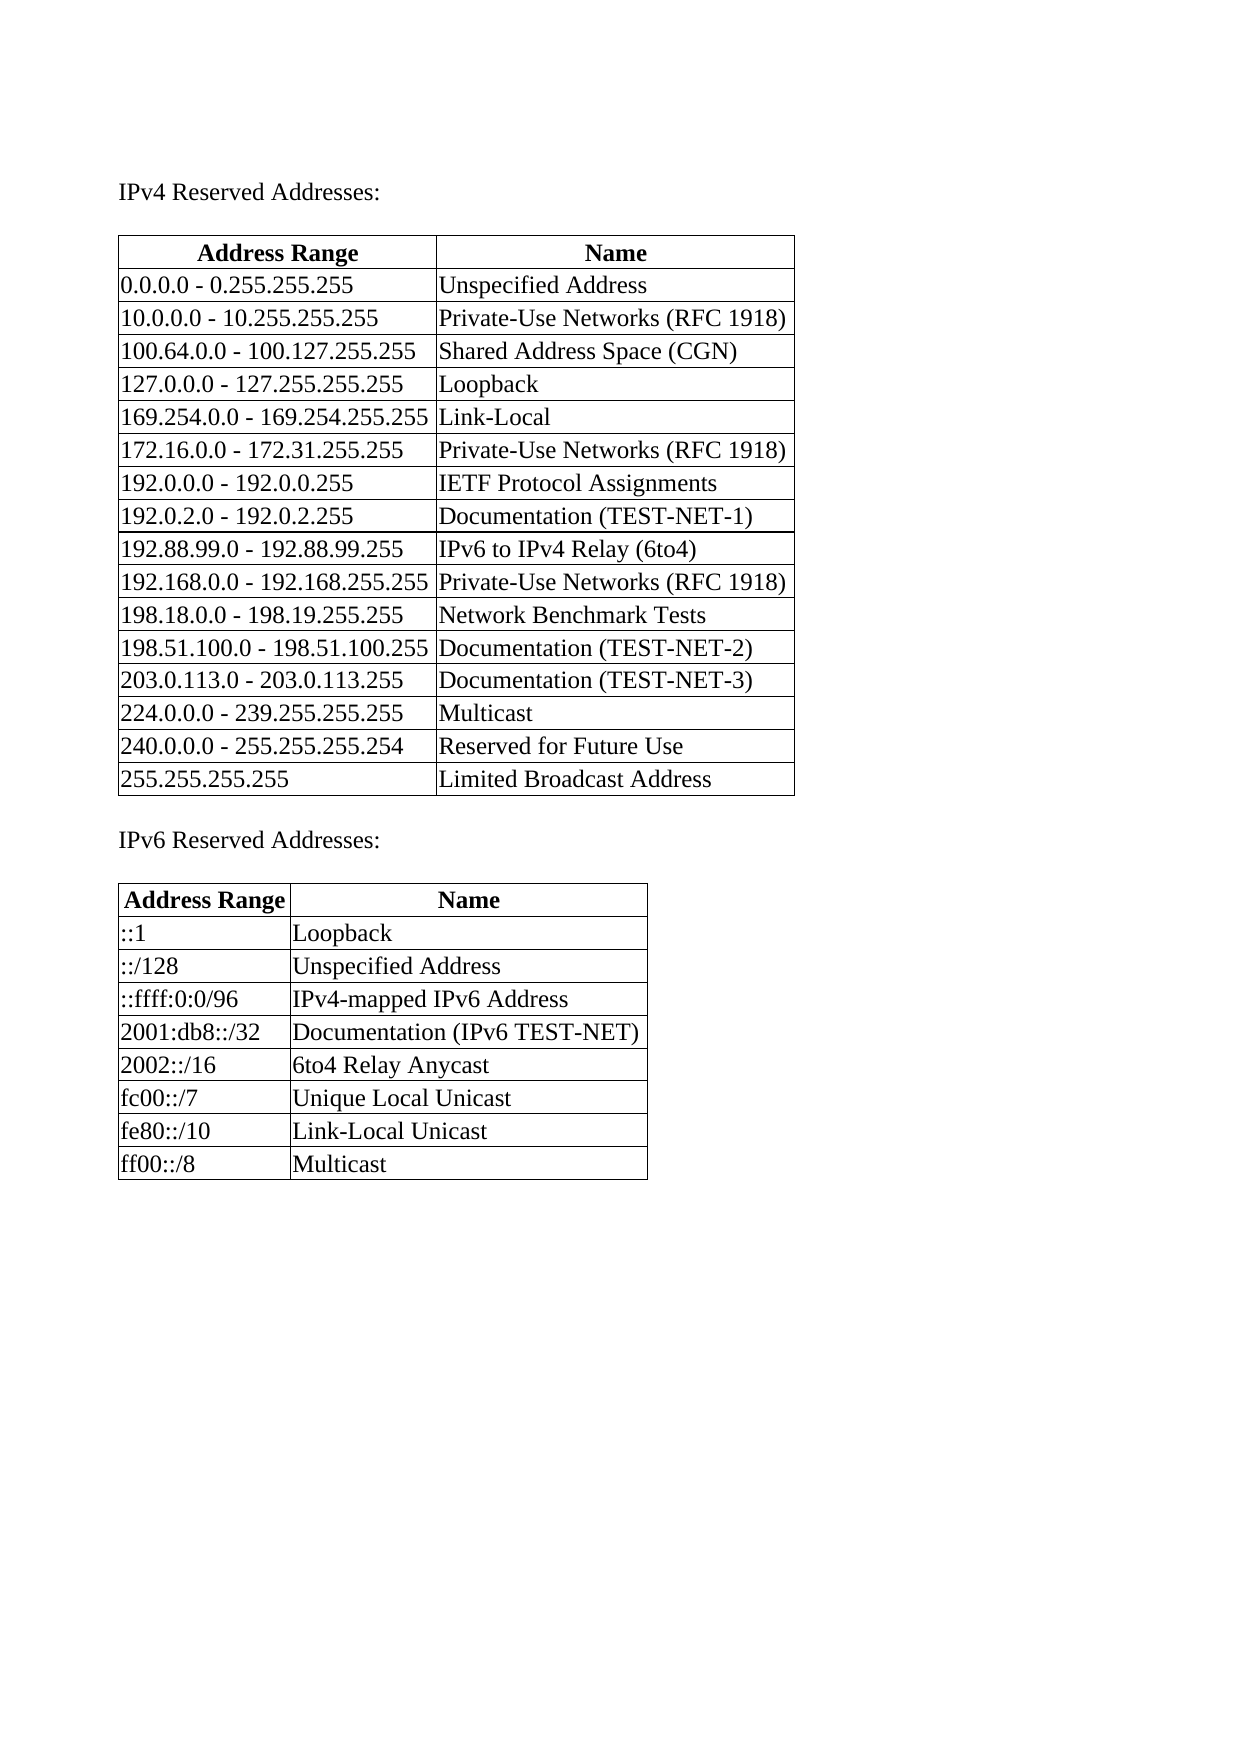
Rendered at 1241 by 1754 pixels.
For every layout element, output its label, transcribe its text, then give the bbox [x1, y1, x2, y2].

table_cell ff00::/8 [119, 1147, 290, 1179]
text IPv4 Reserved Addresses: [118, 177, 1122, 206]
table_header Name [291, 884, 647, 916]
table_cell Private-Use Networks (RFC 1918) [437, 434, 794, 466]
table_cell 192.0.0.0 - 192.0.0.255 [119, 467, 436, 498]
table_header Address Range [119, 236, 436, 268]
table_cell Unique Local Unicast [291, 1081, 647, 1113]
table_cell IETF Protocol Assignments [437, 467, 794, 498]
table_cell 127.0.0.0 - 127.255.255.255 [119, 368, 436, 400]
table_cell fc00::/7 [119, 1081, 290, 1113]
table_cell fe80::/10 [119, 1114, 290, 1146]
table_cell IPv4-mapped IPv6 Address [291, 983, 647, 1014]
table_header Address Range [119, 884, 290, 916]
table_cell Unspecified Address [291, 950, 647, 982]
table_cell 192.0.2.0 - 192.0.2.255 [119, 500, 436, 531]
table_cell 203.0.113.0 - 203.0.113.255 [119, 664, 436, 696]
table_cell 6to4 Relay Anycast [291, 1049, 647, 1080]
table_cell ::/128 [119, 950, 290, 982]
text IPv6 Reserved Addresses: [118, 825, 1122, 854]
table_cell 224.0.0.0 - 239.255.255.255 [119, 697, 436, 729]
table_cell 198.18.0.0 - 198.19.255.255 [119, 598, 436, 630]
table_cell 198.51.100.0 - 198.51.100.255 [119, 631, 436, 663]
table_cell Link-Local [437, 401, 794, 433]
table_cell Private-Use Networks (RFC 1918) [437, 302, 794, 334]
table_cell Reserved for Future Use [437, 730, 794, 762]
table_cell 169.254.0.0 - 169.254.255.255 [119, 401, 436, 433]
table_cell Unspecified Address [437, 269, 794, 301]
table_cell 192.168.0.0 - 192.168.255.255 [119, 565, 436, 597]
table_cell Documentation (IPv6 TEST-NET) [291, 1016, 647, 1047]
table_cell Loopback [437, 368, 794, 400]
table_cell Shared Address Space (CGN) [437, 335, 794, 367]
table_cell Limited Broadcast Address [437, 763, 794, 795]
table_cell Documentation (TEST-NET-1) [437, 500, 794, 531]
table_cell Multicast [437, 697, 794, 729]
table_cell Documentation (TEST-NET-2) [437, 631, 794, 663]
table_cell ::1 [119, 917, 290, 949]
table_cell Loopback [291, 917, 647, 949]
table_cell 10.0.0.0 - 10.255.255.255 [119, 302, 436, 334]
table_cell 255.255.255.255 [119, 763, 436, 795]
table_cell 192.88.99.0 - 192.88.99.255 [119, 533, 436, 564]
table_header Name [437, 236, 794, 268]
table_cell Documentation (TEST-NET-3) [437, 664, 794, 696]
table_cell 0.0.0.0 - 0.255.255.255 [119, 269, 436, 301]
table_cell ::ffff:0:0/96 [119, 983, 290, 1014]
table_cell 100.64.0.0 - 100.127.255.255 [119, 335, 436, 367]
table_cell 2001:db8::/32 [119, 1016, 290, 1047]
table_cell IPv6 to IPv4 Relay (6to4) [437, 533, 794, 564]
table_cell 2002::/16 [119, 1049, 290, 1080]
table_cell Private-Use Networks (RFC 1918) [437, 565, 794, 597]
table_cell Network Benchmark Tests [437, 598, 794, 630]
table_cell Multicast [291, 1147, 647, 1179]
table_cell 240.0.0.0 - 255.255.255.254 [119, 730, 436, 762]
table_cell Link-Local Unicast [291, 1114, 647, 1146]
table_cell 172.16.0.0 - 172.31.255.255 [119, 434, 436, 466]
